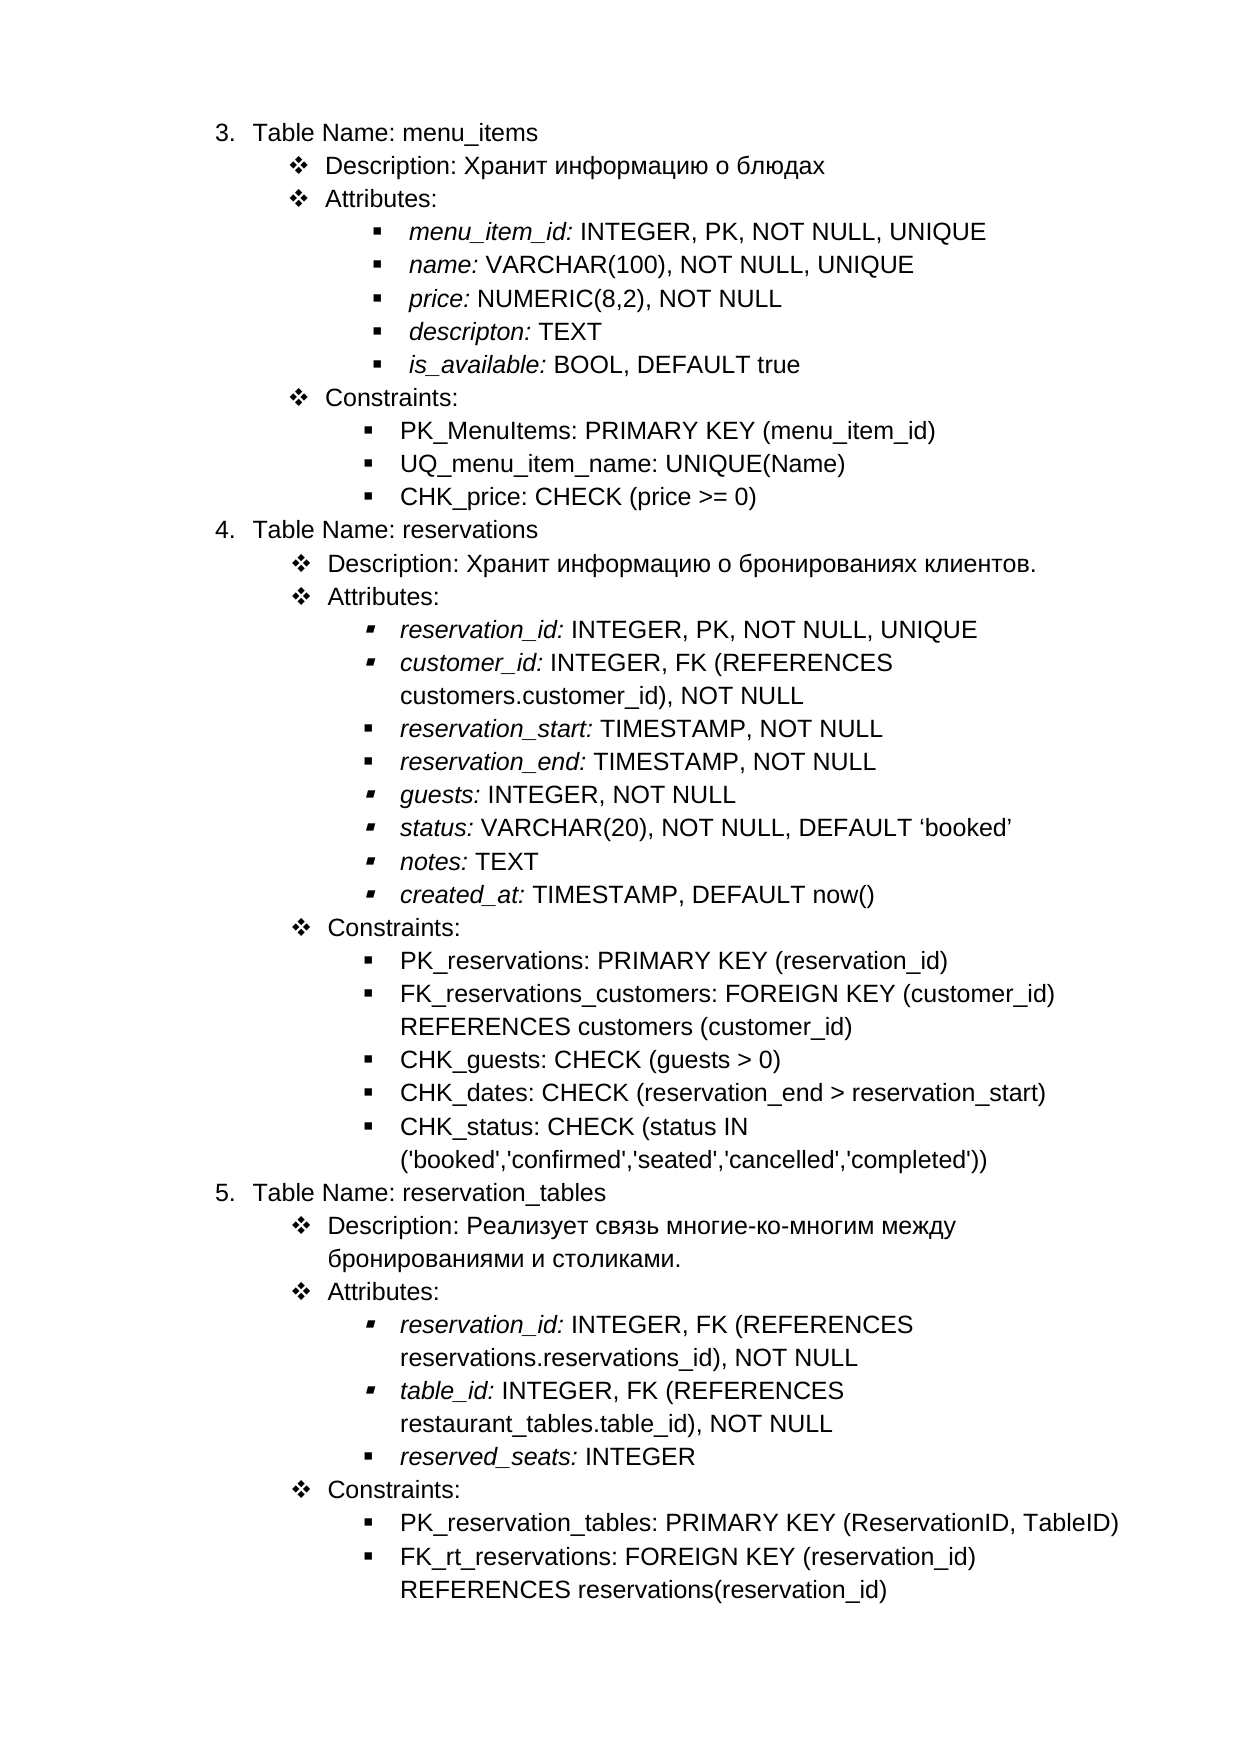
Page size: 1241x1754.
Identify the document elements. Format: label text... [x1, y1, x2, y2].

list Attributes: [287, 184, 1152, 213]
list reservation_id: INTEGER, PK, NOT NULL, UNIQUE [362, 615, 1152, 644]
list Constraints: [287, 383, 1152, 412]
list Attributes: [290, 1277, 1152, 1306]
list status: VARCHAR(20), NOT NULL, DEFAULT ‘booked’ [362, 813, 1152, 842]
list customer_id: INTEGER, FK (REFERENCES customers.customer_id), NOT NULL [362, 648, 1152, 710]
list Attributes: [290, 582, 1152, 611]
list table_id: INTEGER, FK (REFERENCES restaurant_tables.table_id), NOT NULL [362, 1376, 1152, 1438]
list reservation_id: INTEGER, FK (REFERENCES reservations.reservations_id), NOT NULL [362, 1310, 1152, 1372]
list guests: INTEGER, NOT NULL [362, 780, 1152, 809]
list Description: Реализует связь многие-ко-многим между бронированиями и столиками. [290, 1211, 1152, 1272]
list Constraints: [290, 913, 1152, 942]
list PK_reservation_tables: PRIMARY KEY (ReservationID, TableID) [362, 1508, 1152, 1537]
list CHK_guests: CHECK (guests > 0) [362, 1045, 1152, 1074]
list is_available: BOOL, DEFAULT true [371, 350, 1152, 379]
list Description: Хранит информацию о блюдах [287, 151, 1152, 180]
list FK_rt_reservations: FOREIGN KEY (reservation_id) REFERENCES reservations(reservation_id) [362, 1542, 1152, 1603]
list Constraints: [290, 1475, 1152, 1504]
list menu_item_id: INTEGER, PK, NOT NULL, UNIQUE [371, 217, 1152, 246]
list Table Name: reservations [215, 516, 1152, 544]
list Description: Хранит информацию о бронированиях клиентов. [290, 548, 1152, 577]
list Table Name: menu_items [215, 118, 1152, 147]
list CHK_dates: CHECK (reservation_end > reservation_start) [362, 1078, 1152, 1107]
list FK_reservations_customers: FOREIGN KEY (customer_id) REFERENCES customers (customer_id) [362, 979, 1152, 1041]
list name: VARCHAR(100), NOT NULL, UNIQUE [371, 251, 1152, 279]
list notes: TEXT [362, 847, 1152, 875]
list CHK_price: CHECK (price >= 0) [362, 482, 1152, 511]
list Table Name: reservation_tables [215, 1178, 1152, 1206]
list reservation_start: TIMESTAMP, NOT NULL [362, 714, 1152, 743]
list PK_MenuItems: PRIMARY KEY (menu_item_id) [362, 416, 1152, 445]
list UQ_menu_item_name: UNIQUE(Name) [362, 449, 1152, 478]
list descripton: TEXT [371, 317, 1152, 346]
list PK_reservations: PRIMARY KEY (reservation_id) [362, 946, 1152, 975]
list price: NUMERIC(8,2), NOT NULL [371, 284, 1152, 312]
list created_at: TIMESTAMP, DEFAULT now() [362, 880, 1152, 908]
list reservation_end: TIMESTAMP, NOT NULL [362, 747, 1152, 776]
list CHK_status: CHECK (status IN ('booked','confirmed','seated','cancelled','completed')) [362, 1111, 1152, 1173]
list reserved_seats: INTEGER [362, 1442, 1152, 1471]
